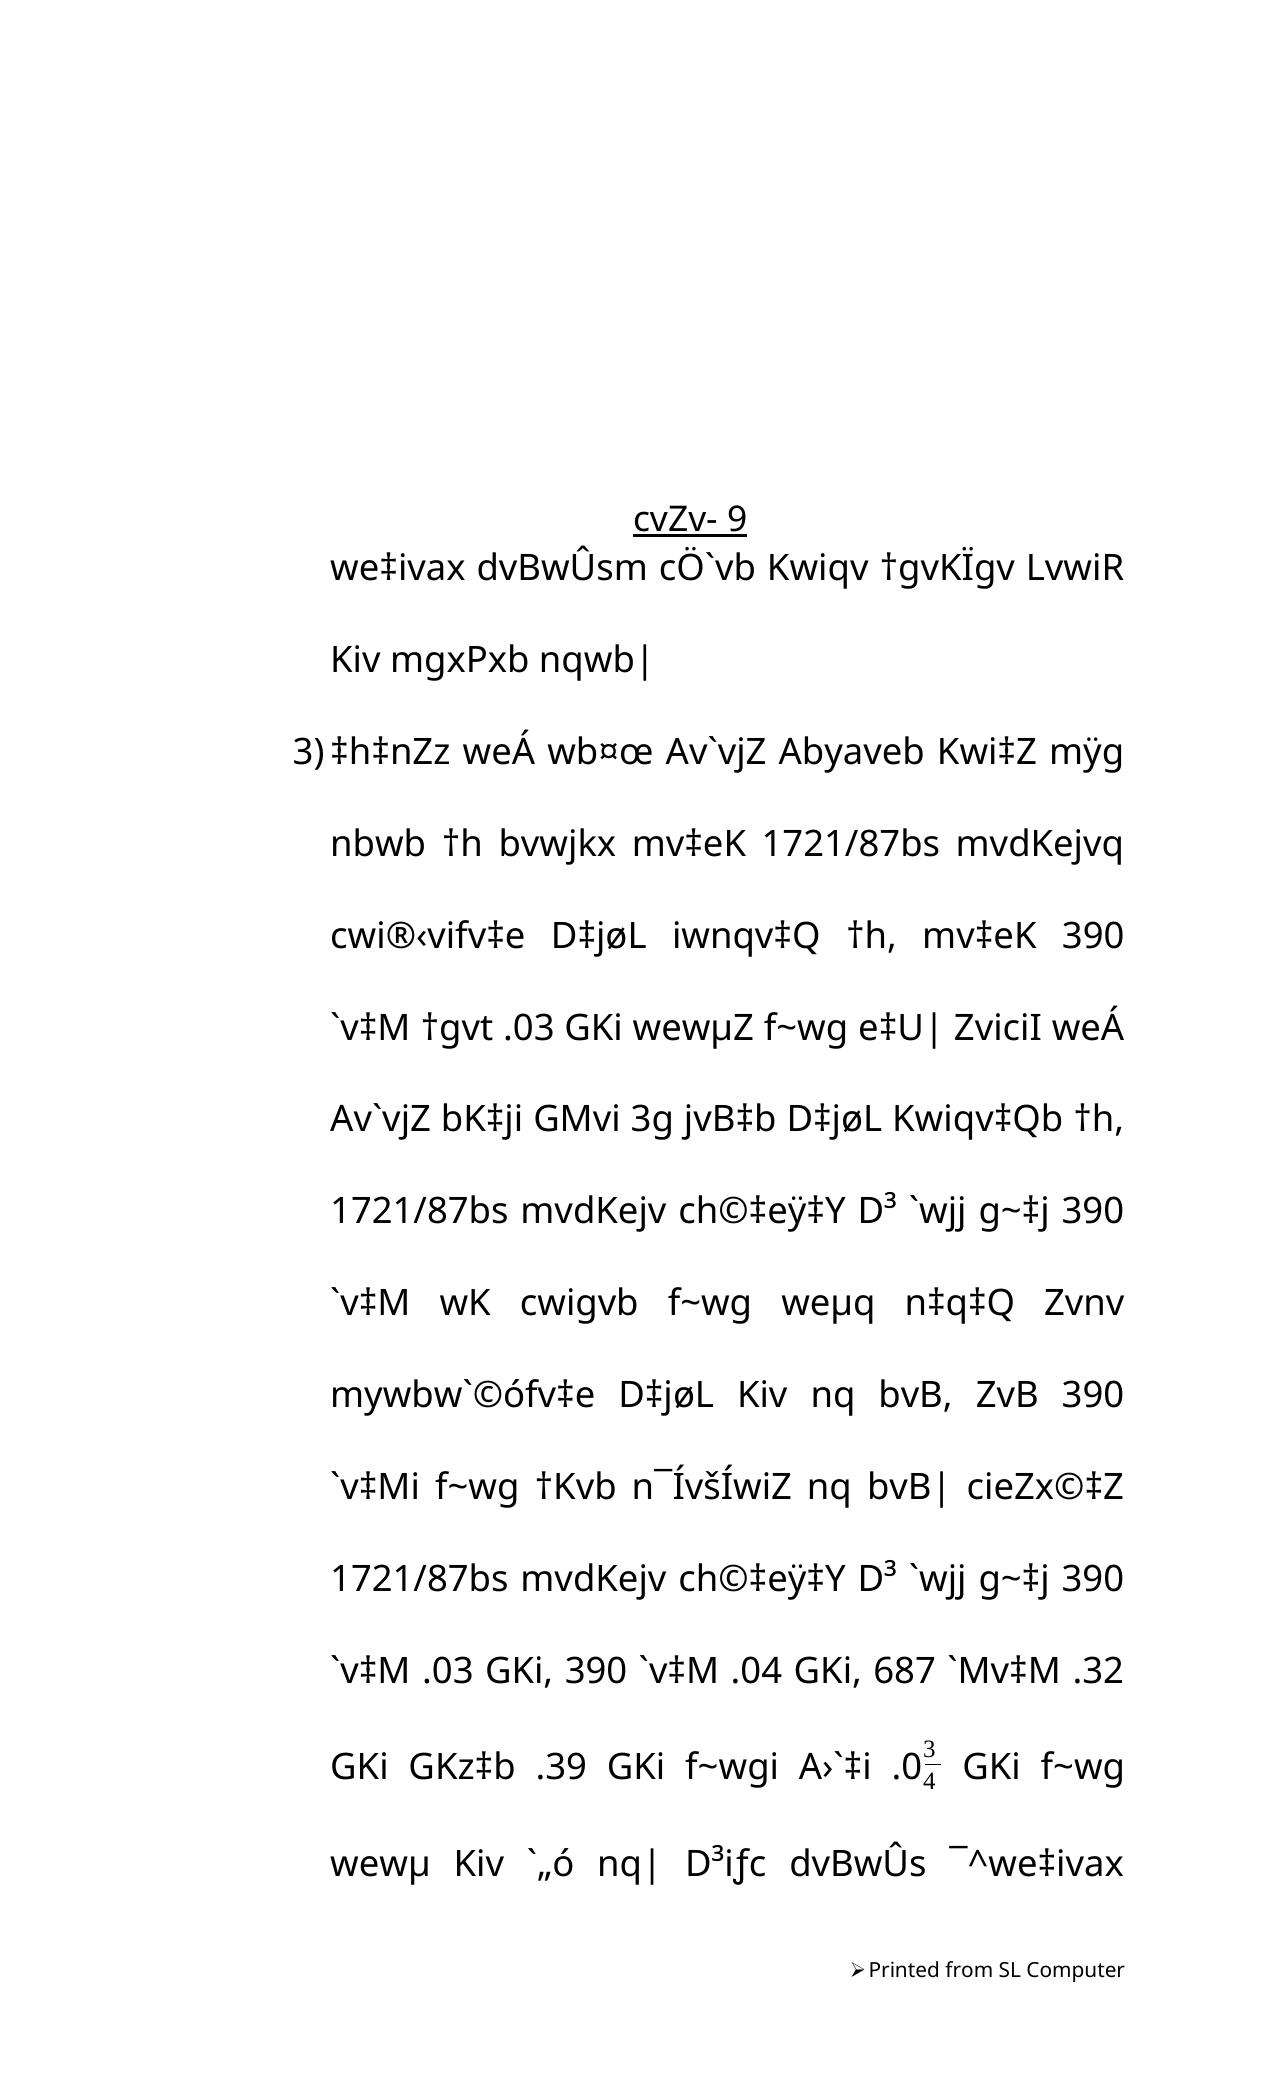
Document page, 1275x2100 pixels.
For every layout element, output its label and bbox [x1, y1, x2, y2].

list [292, 542, 1125, 683]
list [292, 725, 1125, 1887]
